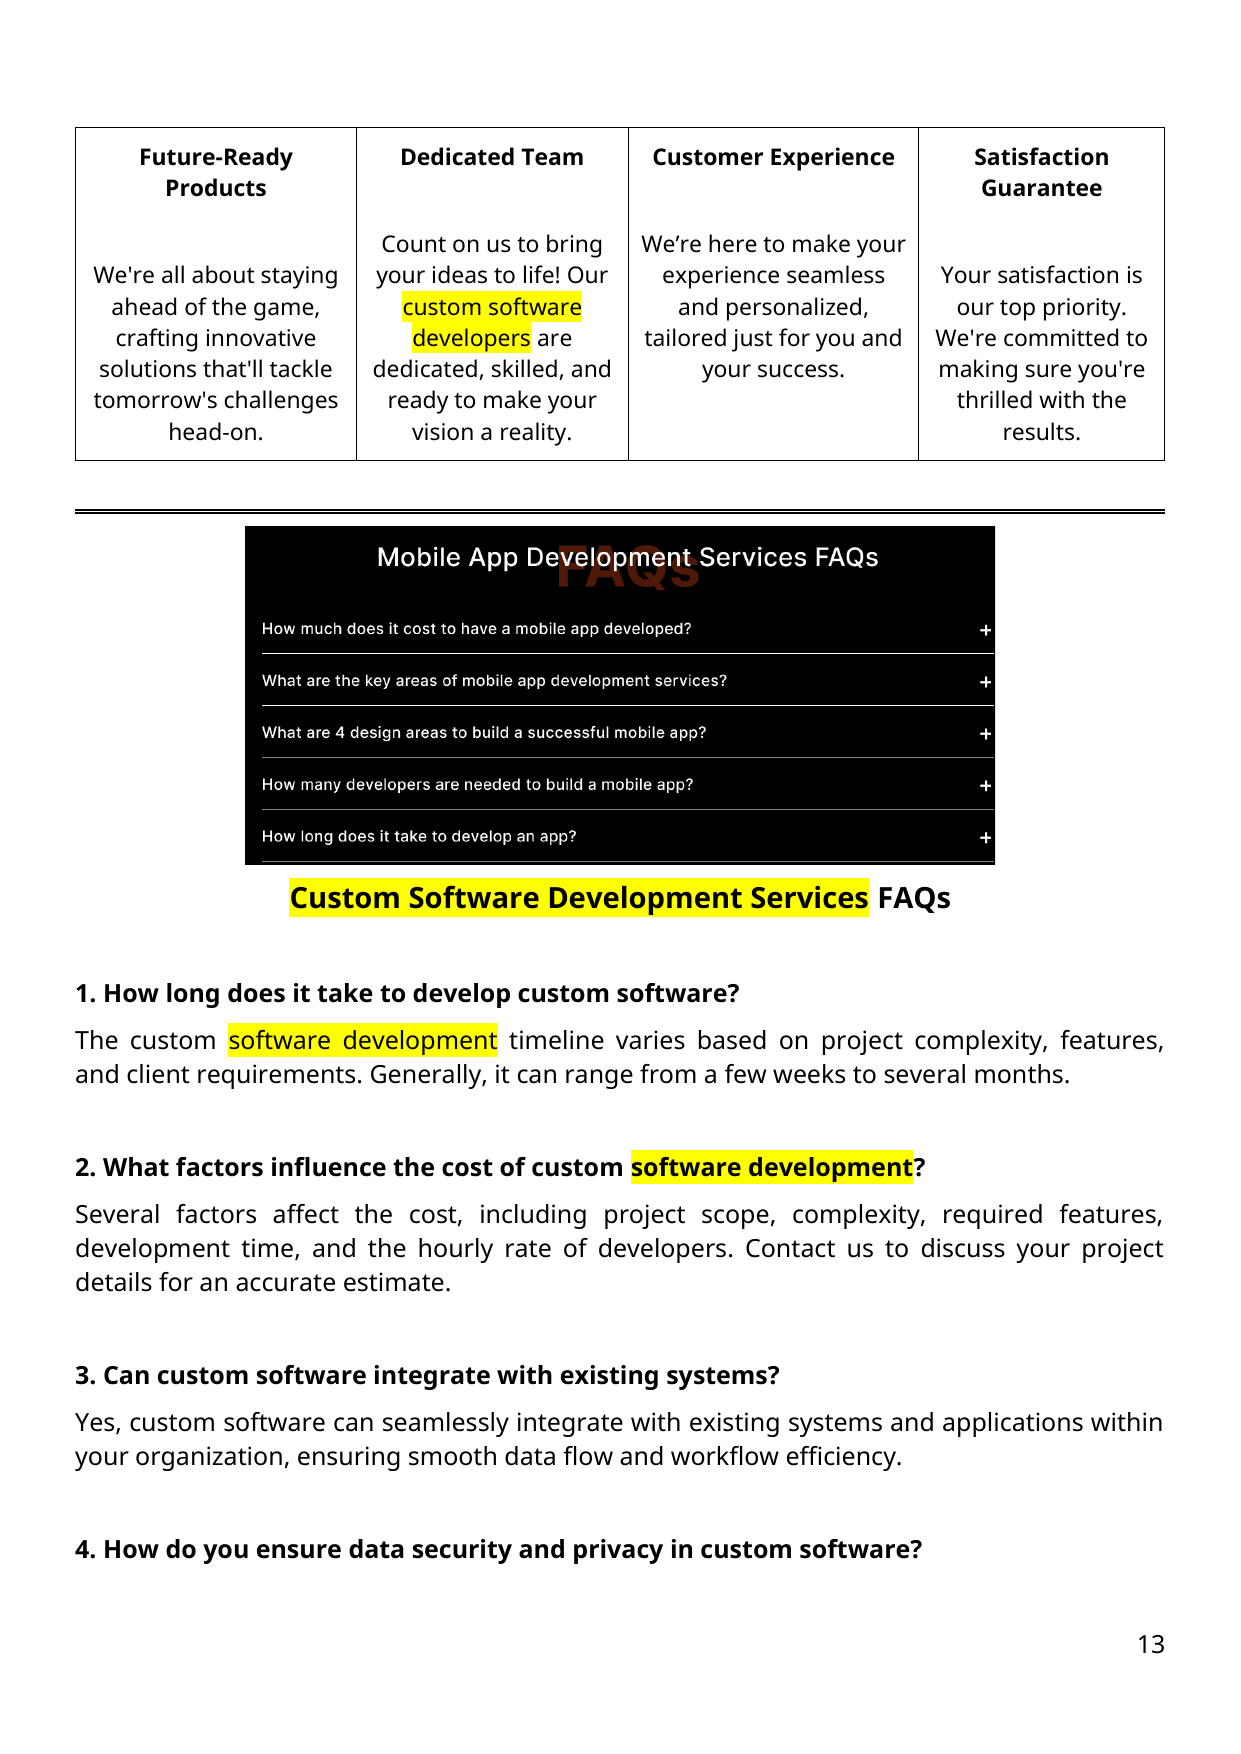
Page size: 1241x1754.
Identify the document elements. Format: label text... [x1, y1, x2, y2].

text 4. How do you ensure data security and privacy in custom software? [75, 1531, 1165, 1566]
table_header Future-Ready Products We're all about staying ahead of the game, crafting innovative solutions that'll tackle tomorrow's challenges head-on. [76, 128, 356, 459]
table_header Dedicated Team Count on us to bring your ideas to life! Our custom software developers are dedicated, skilled, and ready to make your vision a reality. [357, 128, 628, 459]
text 3. Can custom software integrate with existing systems? [75, 1358, 1165, 1392]
text Several factors affect the cost, including project scope, complexity, required features, development time, and the hourly rate of developers. Contact us to discuss your project details for an accurate estimate. [75, 1196, 1165, 1299]
text 1. How long does it take to develop custom software? [75, 976, 1165, 1010]
table_header Satisfaction Guarantee Your satisfaction is our top priority. We're committed to making sure you're thrilled with the results. [919, 128, 1164, 459]
table_header Customer Experience We’re here to make your experience seamless and personalized, tailored just for you and your success. [629, 128, 918, 459]
text 2. What factors influence the cost of custom software development? [913, 1150, 1165, 1184]
text Custom Software Development Services FAQs [75, 877, 1165, 917]
picture [245, 526, 995, 865]
text The custom software development timeline varies based on project complexity, features, and client requirements. Generally, it can range from a few weeks to several months. [75, 1023, 1165, 1091]
text Yes, custom software can seamlessly integrate with existing systems and applications within your organization, ensuring smooth data flow and workflow efficiency. [75, 1404, 1165, 1472]
text 2. What factors influence the cost of custom software development? [75, 1150, 631, 1184]
